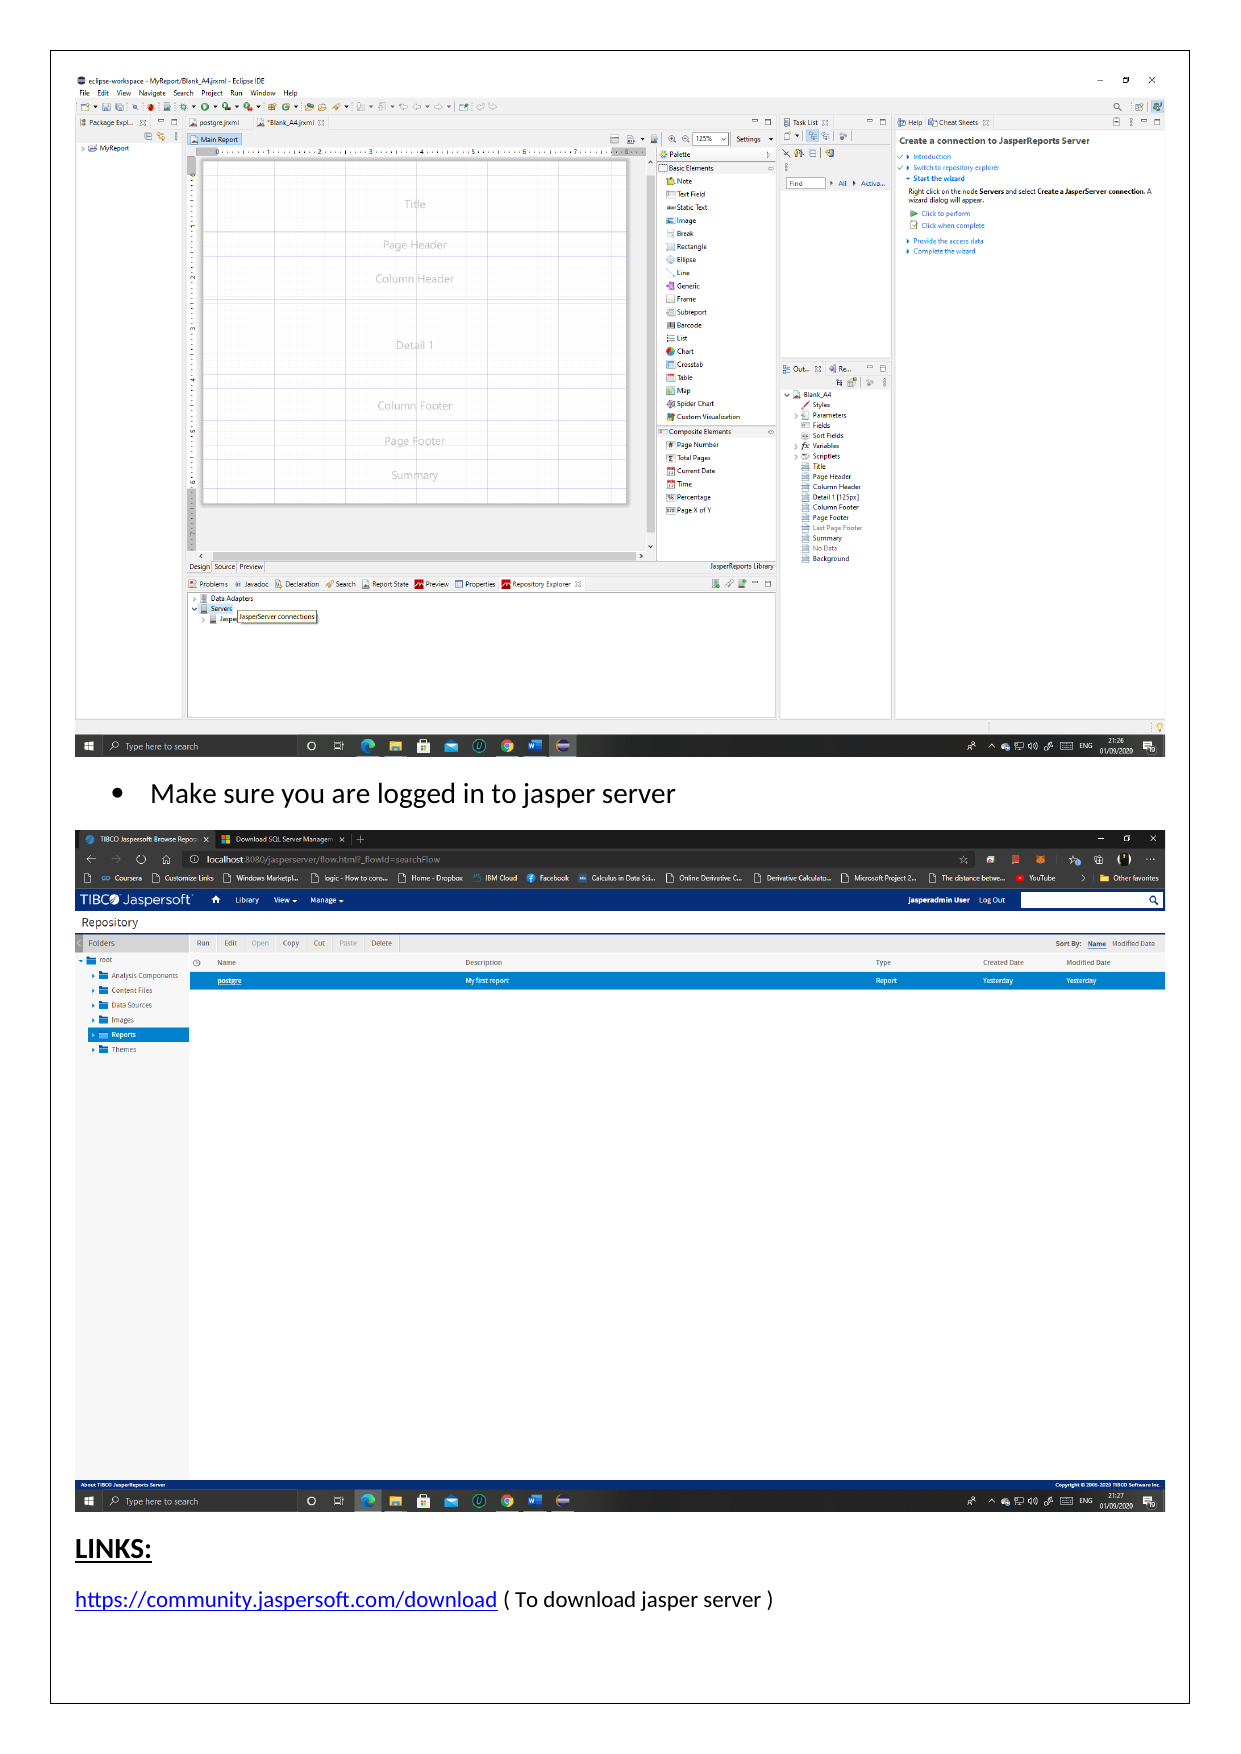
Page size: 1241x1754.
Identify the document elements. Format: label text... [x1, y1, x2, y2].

picture [75, 830, 1166, 1512]
text LINKS: [75, 1531, 1165, 1566]
picture [75, 75, 1166, 757]
text https://community.jaspersoft.com/download ( To download jasper server ) [75, 1586, 1165, 1614]
list Make sure you are logged in to jasper server [112, 775, 1165, 811]
